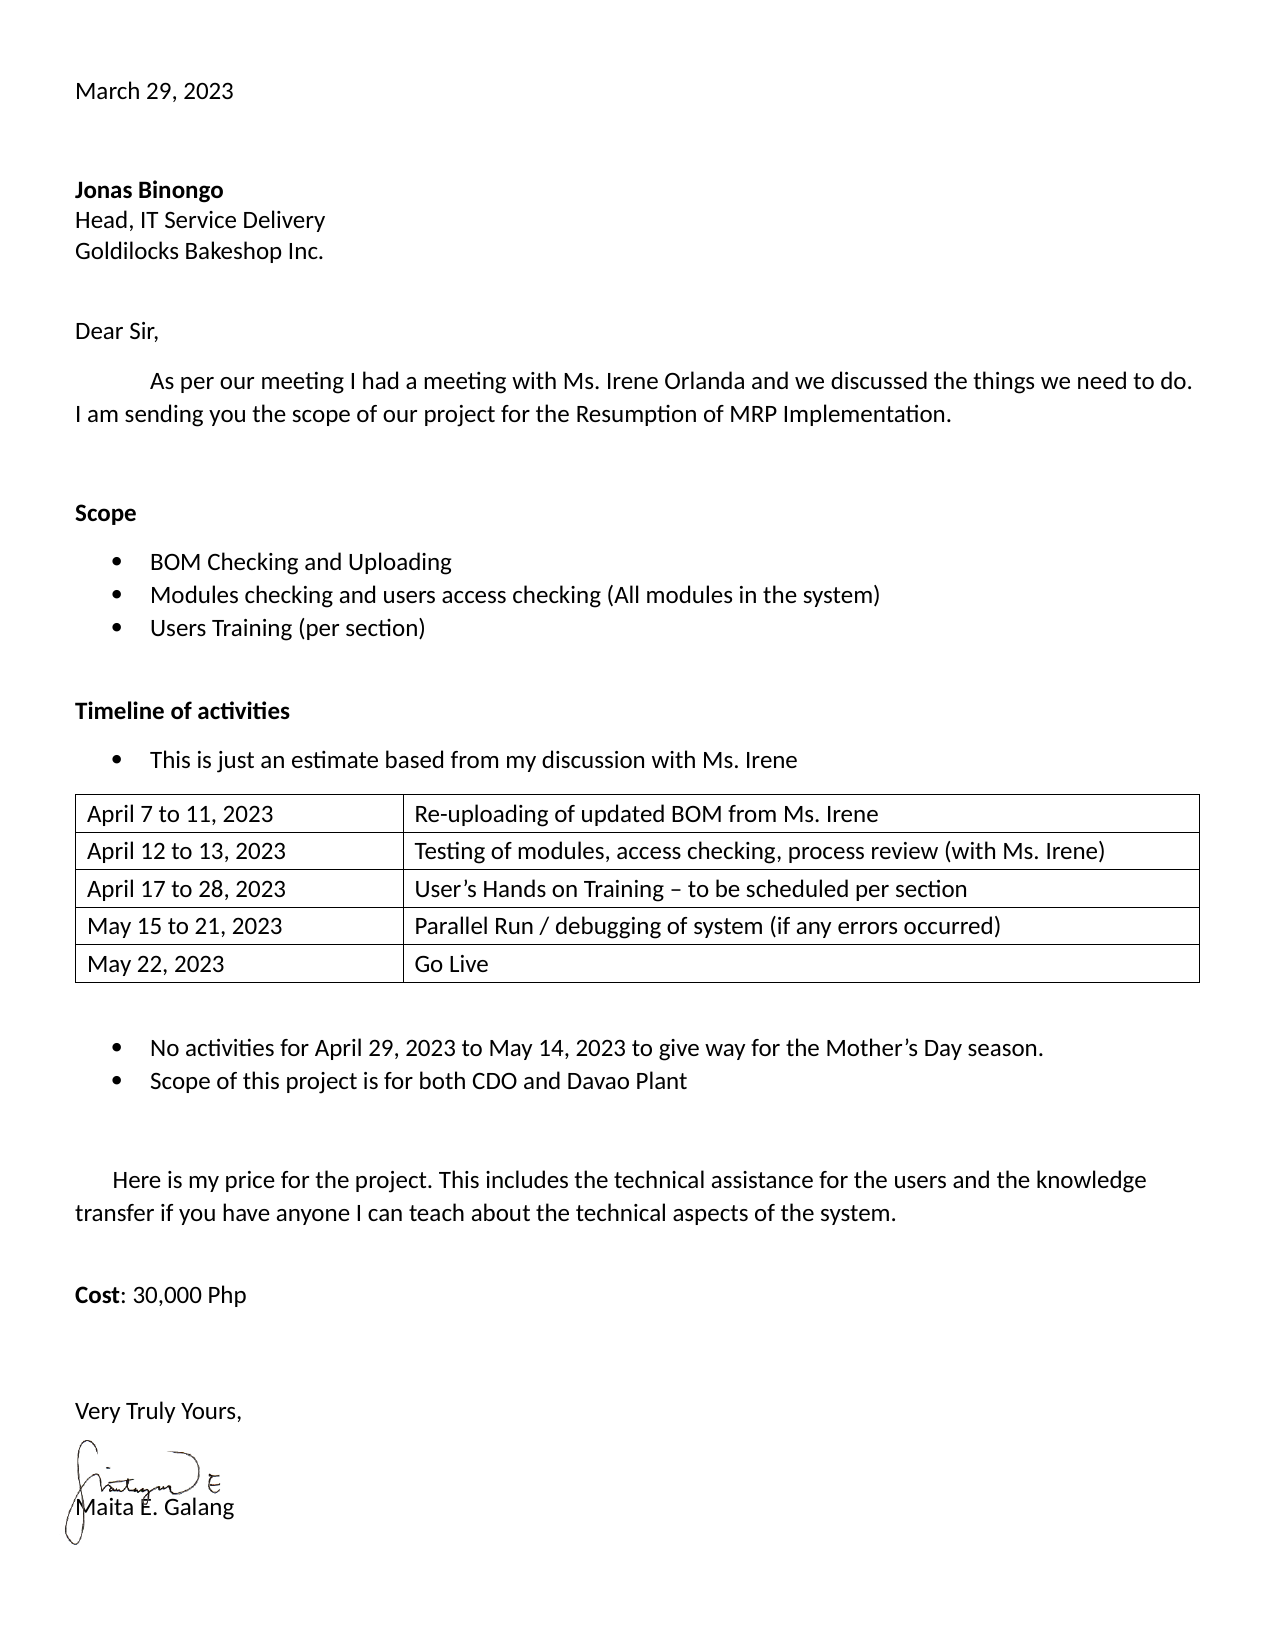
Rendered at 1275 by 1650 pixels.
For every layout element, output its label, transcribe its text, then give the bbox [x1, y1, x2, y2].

table_cell April 17 to 28, 2023 [76, 870, 403, 907]
table_header April 7 to 11, 2023 [76, 795, 403, 832]
list Maita E. Galang [226, 1491, 1200, 1522]
list Cost: 30,000 Php [75, 1280, 1200, 1310]
text Here is my price for the project. This includes the technical assistance for the users and the knowledge transfer if you have anyone I can teach about the technical aspects of the system. [75, 1164, 1200, 1228]
table_cell May 22, 2023 [76, 945, 403, 982]
text Dear Sir, [75, 315, 1200, 346]
list This is just an estimate based from my discussion with Ms. Irene [112, 744, 1200, 775]
table_cell April 12 to 13, 2023 [76, 833, 403, 869]
table_cell May 15 to 21, 2023 [76, 908, 403, 944]
list Scope of this project is for both CDO and Davao Plant [112, 1065, 1200, 1096]
text Head, IT Service Delivery [75, 205, 1200, 235]
text Goldilocks Bakeshop Inc. [75, 235, 1200, 266]
list No activities for April 29, 2023 to May 14, 2023 to give way for the Mother’s Day season. [112, 1032, 1200, 1063]
table_header Re-uploading of updated BOM from Ms. Irene [404, 795, 1199, 832]
table_cell Go Live [404, 945, 1199, 982]
table_cell User’s Hands on Training – to be scheduled per section [404, 870, 1199, 907]
text March 29, 2023 [75, 75, 1200, 106]
table_cell Parallel Run / debugging of system (if any errors occurred) [404, 908, 1199, 944]
picture [58, 1437, 226, 1550]
text Very Truly Yours, [75, 1395, 1200, 1426]
text Timeline of activities [75, 695, 1200, 725]
text Jonas Binongo [75, 174, 1200, 205]
list Users Training (per section) [112, 612, 1200, 643]
list Modules checking and users access checking (All modules in the system) [112, 579, 1200, 610]
list BOM Checking and Uploading [112, 547, 1200, 577]
text Scope [75, 497, 1200, 527]
text As per our meeting I had a meeting with Ms. Irene Orlanda and we discussed the things we need to do. I am sending you the scope of our project for the Resumption of MRP Implementation. [75, 365, 1200, 428]
table_cell Testing of modules, access checking, process review (with Ms. Irene) [404, 833, 1199, 869]
